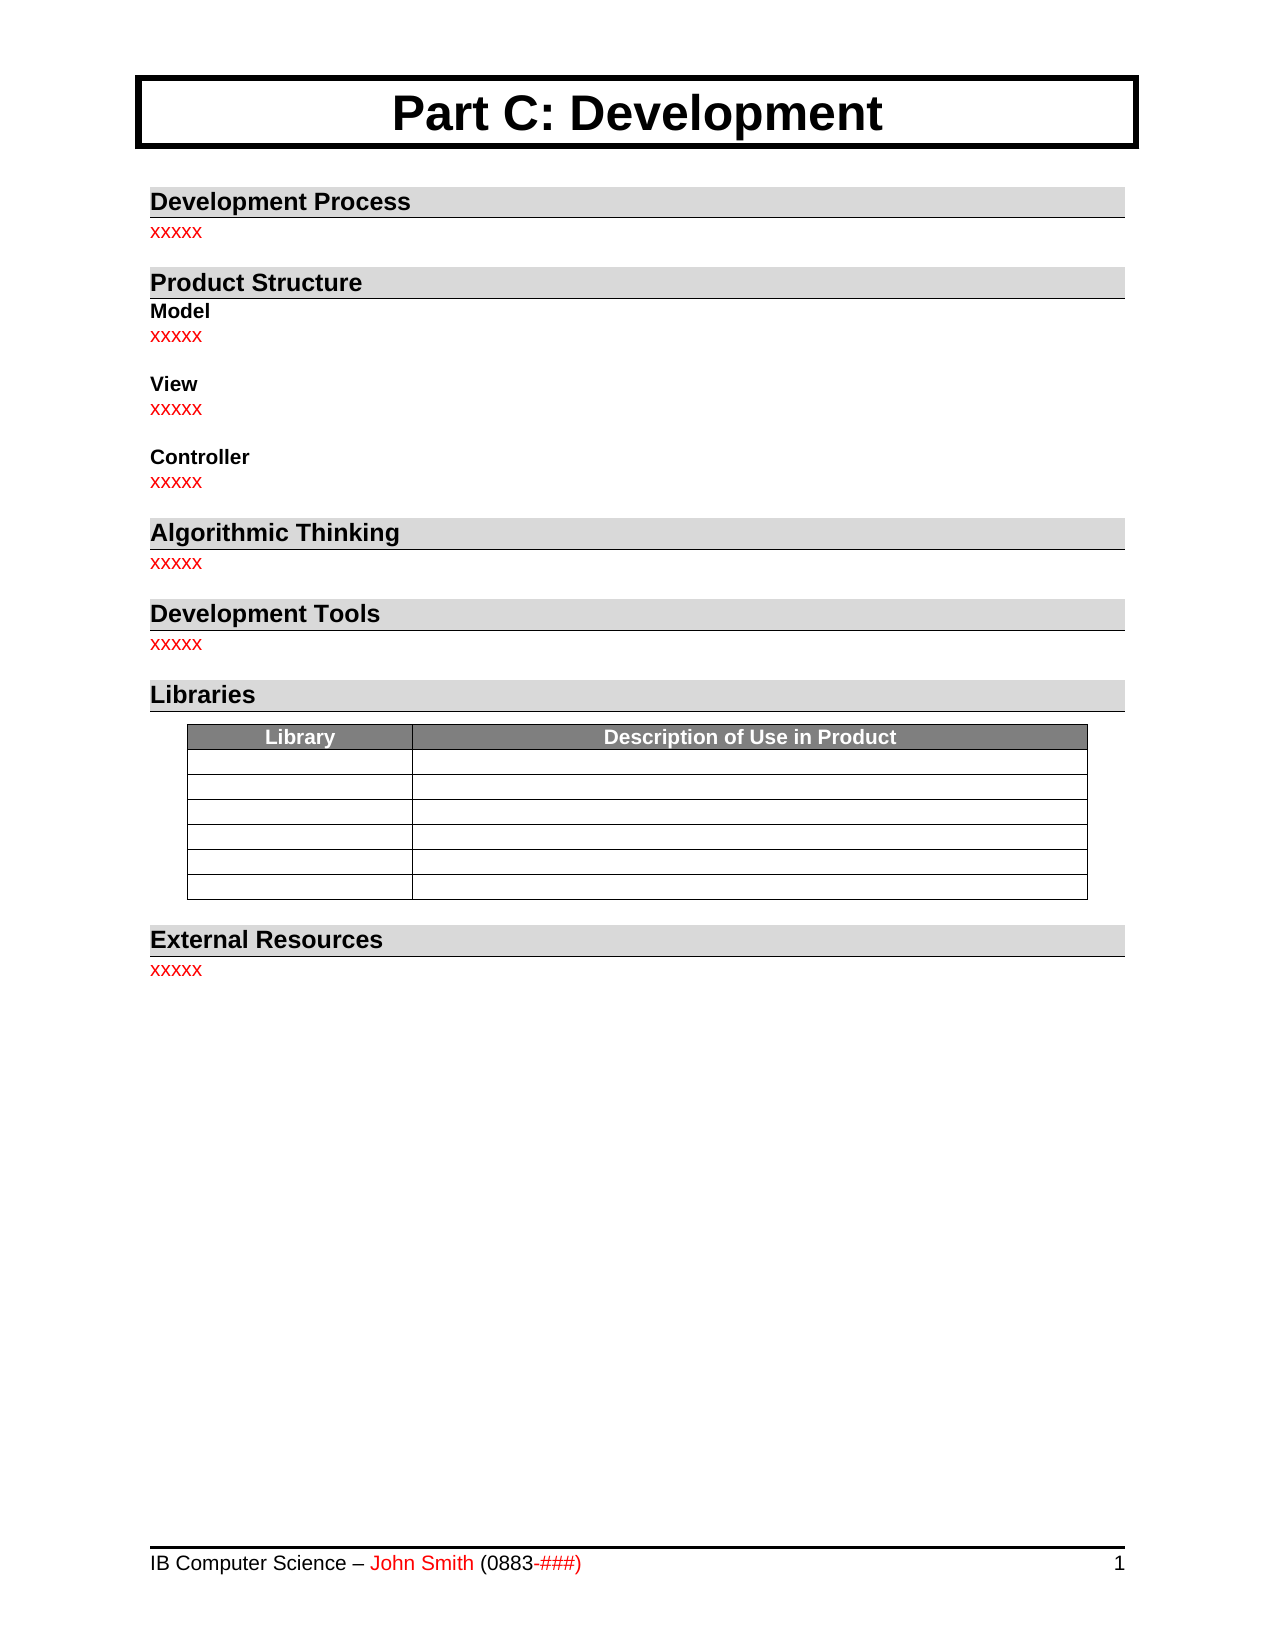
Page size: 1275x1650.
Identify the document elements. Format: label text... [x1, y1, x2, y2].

text xxxxx [150, 631, 1125, 655]
text Development Tools [150, 599, 1125, 630]
table_cell [413, 850, 1087, 874]
text Model [150, 299, 1125, 323]
table_cell [413, 750, 1087, 774]
text Algorithmic Thinking [150, 518, 1125, 549]
table_header Description of Use in Product [413, 725, 1087, 749]
table_cell [188, 800, 412, 824]
text xxxxx [150, 469, 1125, 493]
text Libraries [150, 680, 1125, 711]
table_cell [188, 775, 412, 799]
table_cell [188, 850, 412, 874]
table_cell [188, 825, 412, 849]
text xxxxx [150, 323, 1125, 347]
table_cell [413, 825, 1087, 849]
text External Resources [150, 925, 1125, 956]
text Development Process [150, 187, 1125, 217]
table_cell [413, 875, 1087, 899]
text xxxxx [150, 550, 1125, 574]
table_cell [413, 800, 1087, 824]
text Product Structure [150, 267, 1125, 298]
text xxxxx [150, 218, 1125, 242]
text View [150, 372, 1125, 396]
table_header Library [188, 725, 412, 749]
table_cell [188, 875, 412, 899]
table_cell [188, 750, 412, 774]
text xxxxx [150, 396, 1125, 420]
text Controller [150, 445, 1125, 469]
text xxxxx [150, 957, 1125, 981]
table_cell [413, 775, 1087, 799]
